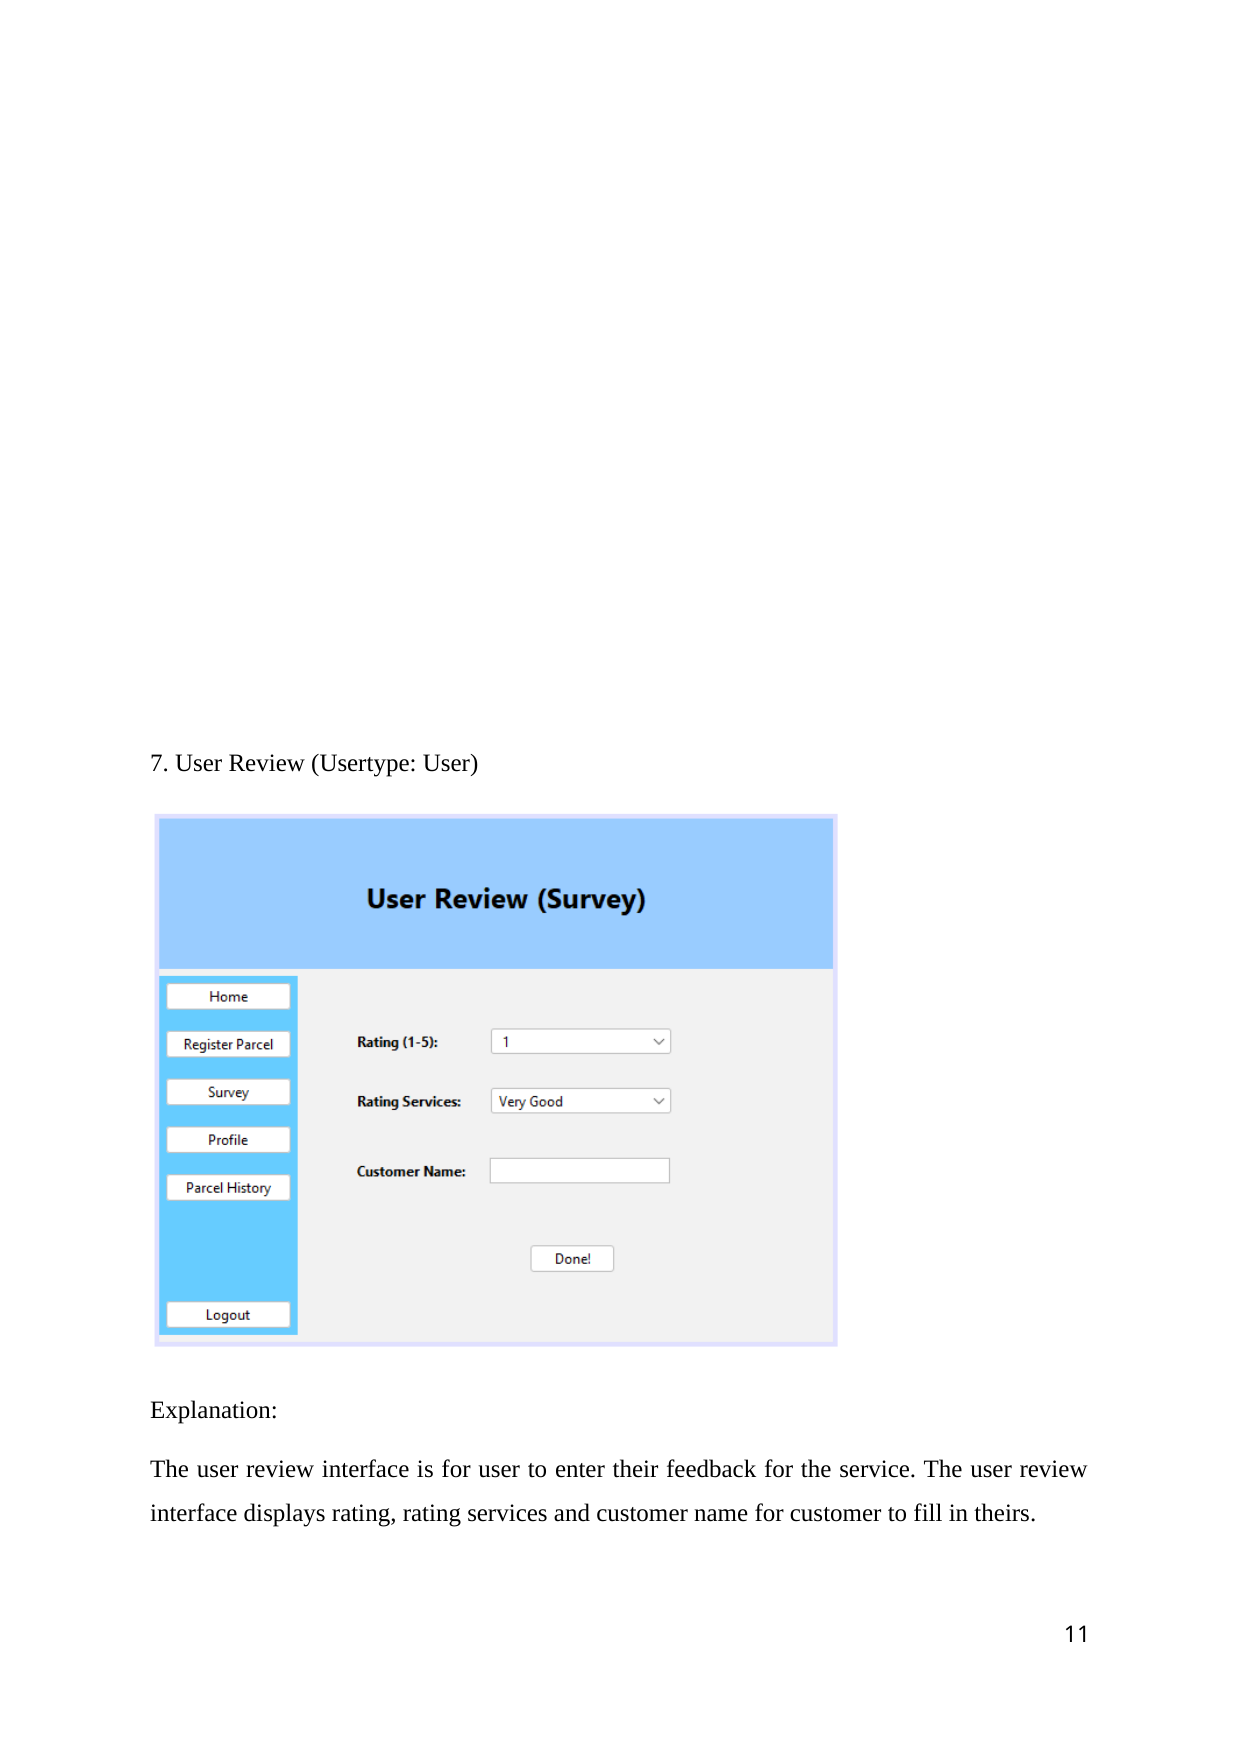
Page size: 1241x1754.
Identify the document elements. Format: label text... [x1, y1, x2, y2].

text The user review interface is for user to enter their feedback for the service. The user review interface displays rating, rating services and customer name for customer to fill in theirs. [150, 1454, 1090, 1526]
picture [150, 807, 861, 1363]
text 7. User Review (Usertype: User) [150, 748, 1090, 777]
text Explanation: [150, 1395, 1090, 1423]
